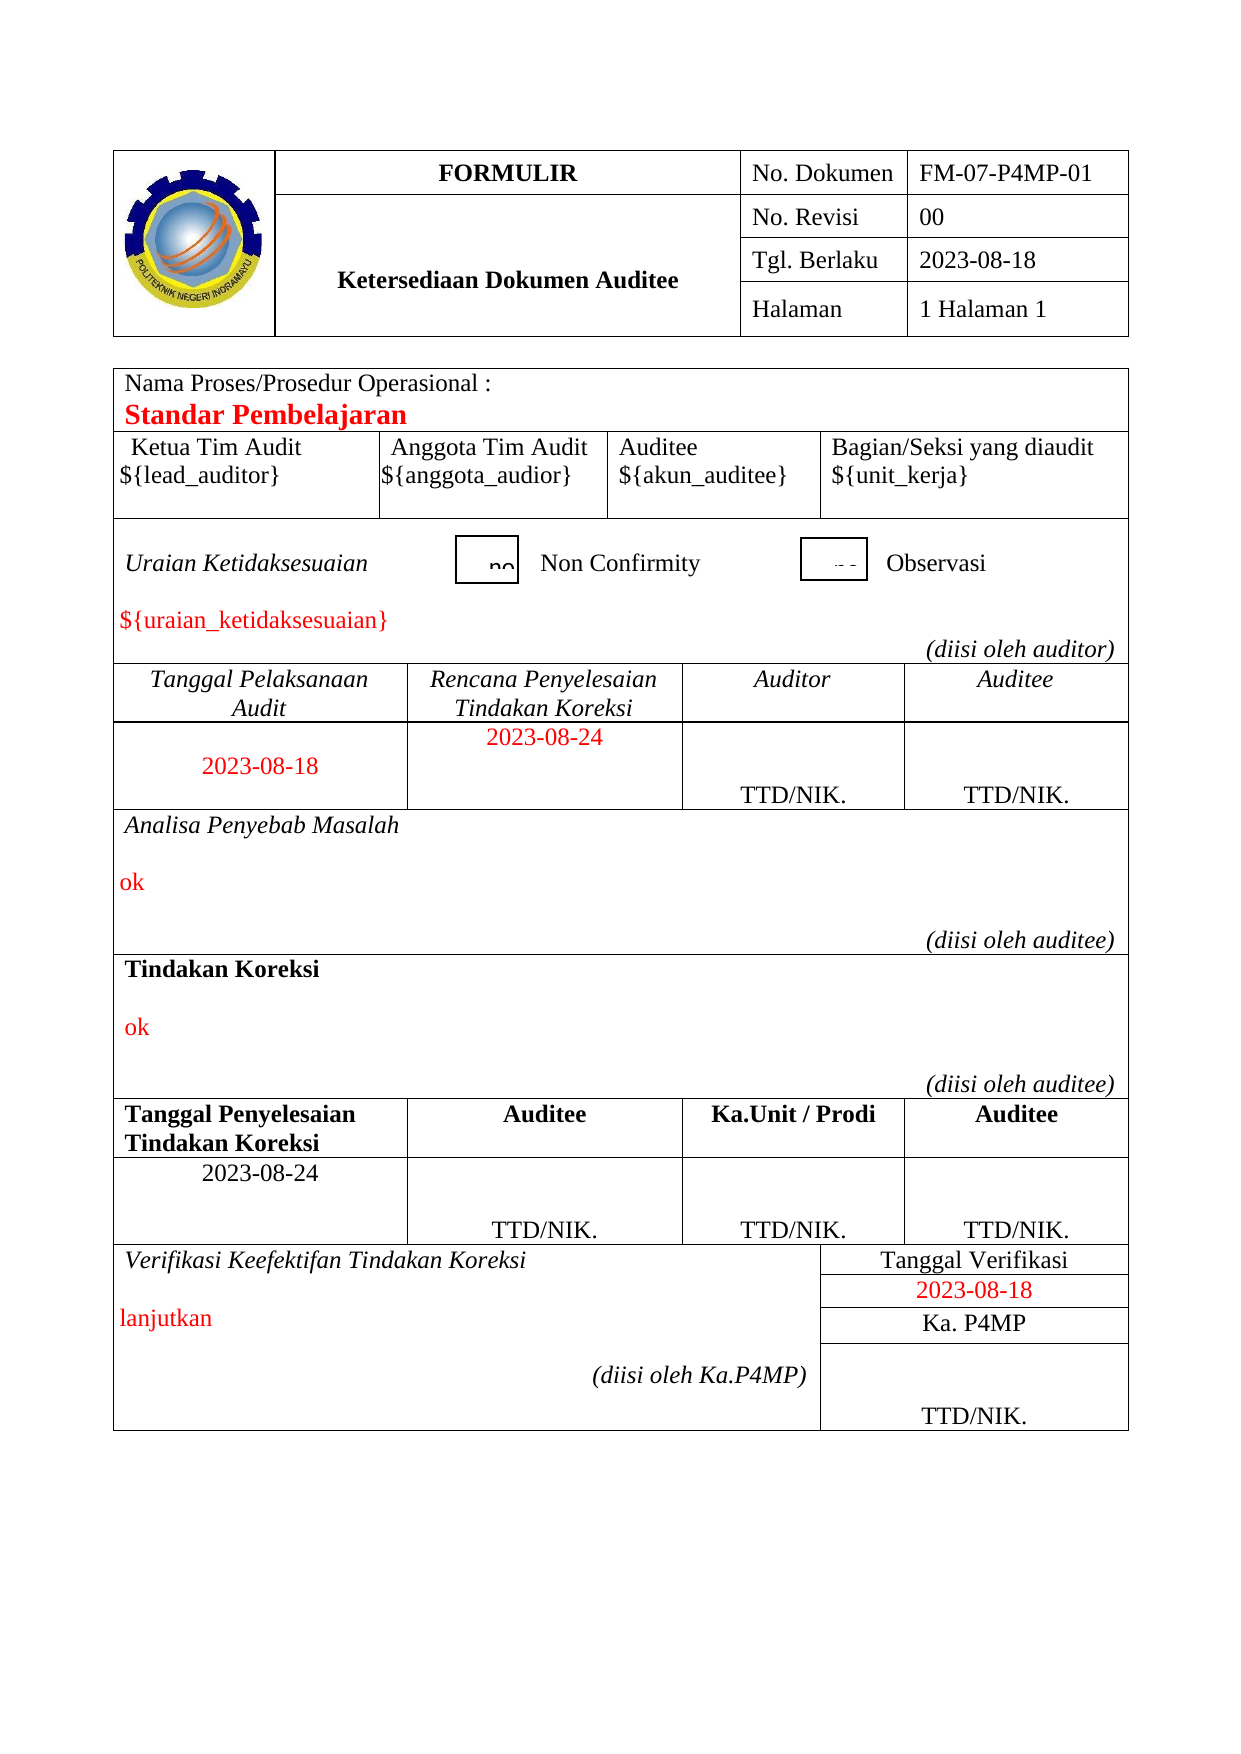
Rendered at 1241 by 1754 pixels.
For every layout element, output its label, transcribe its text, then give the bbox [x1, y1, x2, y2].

table_header FM-07-P4MP-01 [908, 151, 1128, 194]
table_header FORMULIR [276, 151, 740, 194]
table_cell TTD/NIK. [821, 1344, 1128, 1430]
table_cell 2023-08-18 [114, 723, 407, 809]
table_cell Verifikasi Keefektifan Tindakan Koreksi lanjutkan (diisi oleh Ka.P4MP) [114, 1245, 820, 1430]
table_cell TTD/NIK. [408, 1158, 682, 1244]
table_cell Analisa Penyebab Masalah ok (diisi oleh auditee) [114, 810, 1128, 953]
table_cell 00 [908, 195, 1128, 237]
table_cell Ka. P4MP [821, 1308, 1128, 1343]
table_cell Auditee [408, 1099, 682, 1157]
table_cell TTD/NIK. [905, 723, 1128, 809]
table_cell Tanggal Pelaksanaan Audit [114, 664, 407, 721]
table_cell Uraian Ketidaksesuaian [114, 519, 436, 605]
table_cell TTD/NIK. [905, 1158, 1128, 1244]
table_cell 2023-08-18 [821, 1275, 1128, 1307]
table_cell TTD/NIK. [683, 1158, 904, 1244]
table_cell Anggota Tim Audit ${anggota_audior} [380, 432, 607, 518]
table_cell Ka.Unit / Prodi [683, 1099, 904, 1157]
table_cell No. Revisi [741, 195, 907, 237]
table_cell ${uraian_ketidaksesuaian} (diisi oleh auditor) [114, 605, 1128, 663]
table_cell 2023-08-24 [408, 723, 682, 809]
table_cell Auditee [905, 1099, 1128, 1157]
table_cell Ketua Tim Audit ${lead_auditor} [114, 432, 379, 518]
table_cell Tanggal Verifikasi [821, 1245, 1128, 1274]
table_header Nama Proses/Prosedur Operasional : Standar Pembelajaran [114, 369, 1128, 431]
table_cell Tgl. Berlaku [741, 238, 907, 281]
table_cell Bagian/Seksi yang diaudit ${unit_kerja} [821, 432, 1128, 518]
table_cell 2023-08-18 [908, 238, 1128, 281]
table_header No. Dokumen [741, 151, 907, 194]
table_cell Auditee ${akun_auditee} [608, 432, 820, 518]
table_cell Non Confirmity [436, 519, 787, 605]
table_cell Rencana Penyelesaian Tindakan Koreksi [408, 664, 682, 721]
table_cell Tindakan Koreksi ok (diisi oleh auditee) [114, 955, 1128, 1098]
picture [124, 170, 262, 308]
table_cell Auditor [683, 664, 904, 721]
table_cell Ketersediaan Dokumen Auditee [276, 195, 740, 336]
table_cell Halaman [741, 282, 907, 336]
table_cell Observasi [787, 519, 1128, 605]
table_cell 2023-08-24 [114, 1158, 407, 1244]
table_cell Auditee [905, 664, 1128, 721]
table_cell Tanggal Penyelesaian Tindakan Koreksi [114, 1099, 407, 1157]
table_header [114, 151, 274, 336]
table_cell 1 Halaman 1 [908, 282, 1128, 336]
table_cell TTD/NIK. [683, 723, 904, 809]
